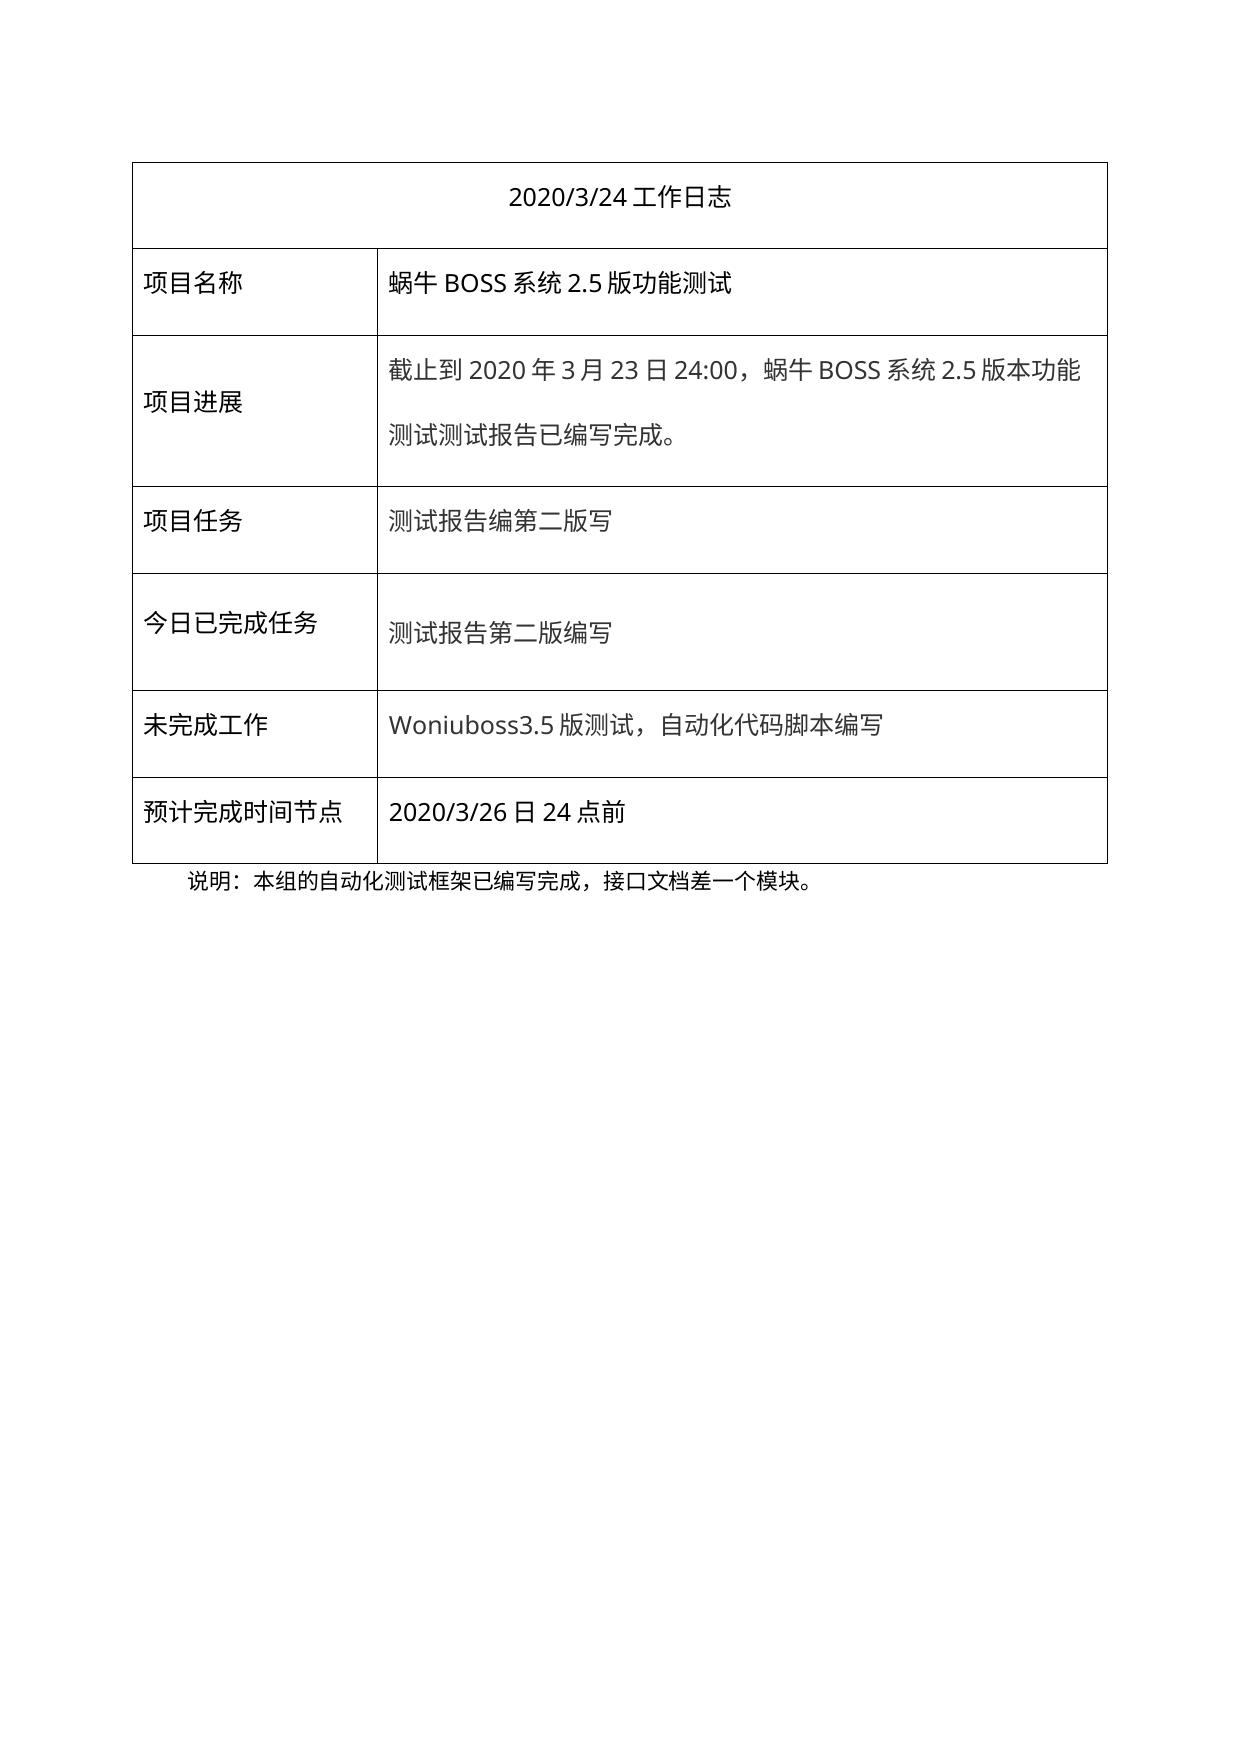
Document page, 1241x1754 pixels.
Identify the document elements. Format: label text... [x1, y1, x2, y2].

table_header 2020/3/24工作日志 [133, 163, 1107, 248]
text 说明：本组的自动化测试框架已编写完成，接口文档差一个模块。 [187, 864, 1053, 896]
table_cell Woniuboss3.5版测试，自动化代码脚本编写 [378, 691, 1107, 777]
table_cell 项目名称 [133, 249, 377, 335]
table_cell 今日已完成任务 [133, 574, 377, 690]
table_cell 2020/3/26日24点前 [378, 778, 1107, 863]
table_cell 蜗牛BOSS系统2.5版功能测试 [378, 249, 1107, 335]
table_cell 项目进展 [133, 336, 377, 486]
table_cell 未完成工作 [133, 691, 377, 777]
table_cell 测试报告编第二版写 [378, 487, 1107, 572]
table_cell 测试报告第二版编写 [378, 574, 1107, 690]
table_cell 预计完成时间节点 [133, 778, 377, 863]
table_cell 截止到2020年3月23日24:00，蜗牛BOSS系统2.5版本功能测试测试报告已编写完成。 [378, 336, 1107, 486]
table_cell 项目任务 [133, 487, 377, 572]
